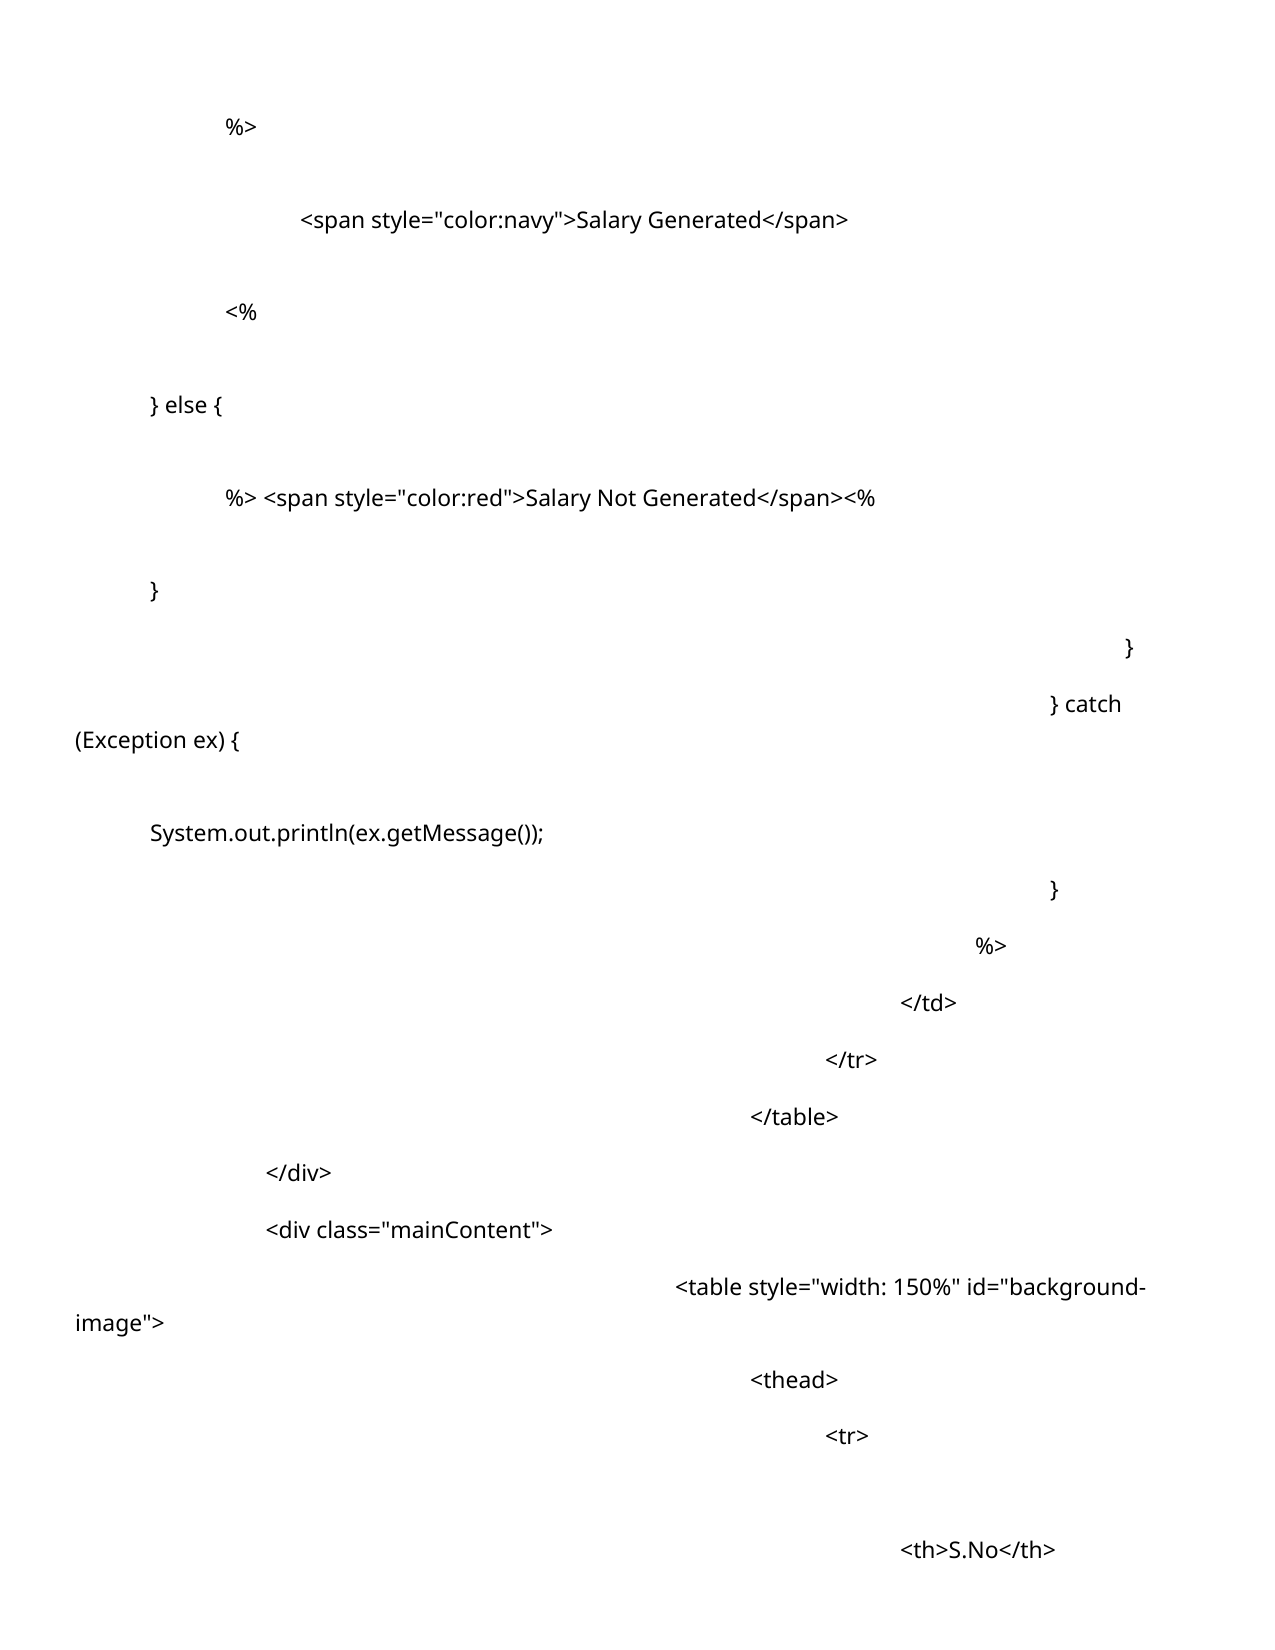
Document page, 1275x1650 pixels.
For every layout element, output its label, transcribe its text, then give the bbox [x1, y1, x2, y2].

text </div> [75, 1157, 1200, 1188]
text </tr> [75, 1044, 1200, 1075]
text </td> [75, 987, 1200, 1018]
text <div class="mainContent"> [75, 1214, 1200, 1245]
text <table style="width: 150%" id="background-image"> [75, 1271, 1200, 1338]
text <span style="color:navy">Salary Generated</span> [75, 168, 1200, 235]
text %> [75, 75, 1200, 142]
text } else { [75, 353, 1200, 420]
text <th>S.No</th> [75, 1534, 1200, 1565]
text <% [75, 260, 1200, 328]
text } [75, 873, 1200, 905]
text </table> [75, 1101, 1200, 1132]
text %> [75, 930, 1200, 961]
text } [75, 631, 1200, 662]
text %> <span style="color:red">Salary Not Generated</span><% [75, 446, 1200, 513]
text System.out.println(ex.getMessage()); [75, 781, 1200, 848]
text } catch (Exception ex) { [75, 688, 1200, 755]
text <tr> [75, 1420, 1200, 1452]
text <thead> [75, 1363, 1200, 1395]
text } [75, 538, 1200, 606]
